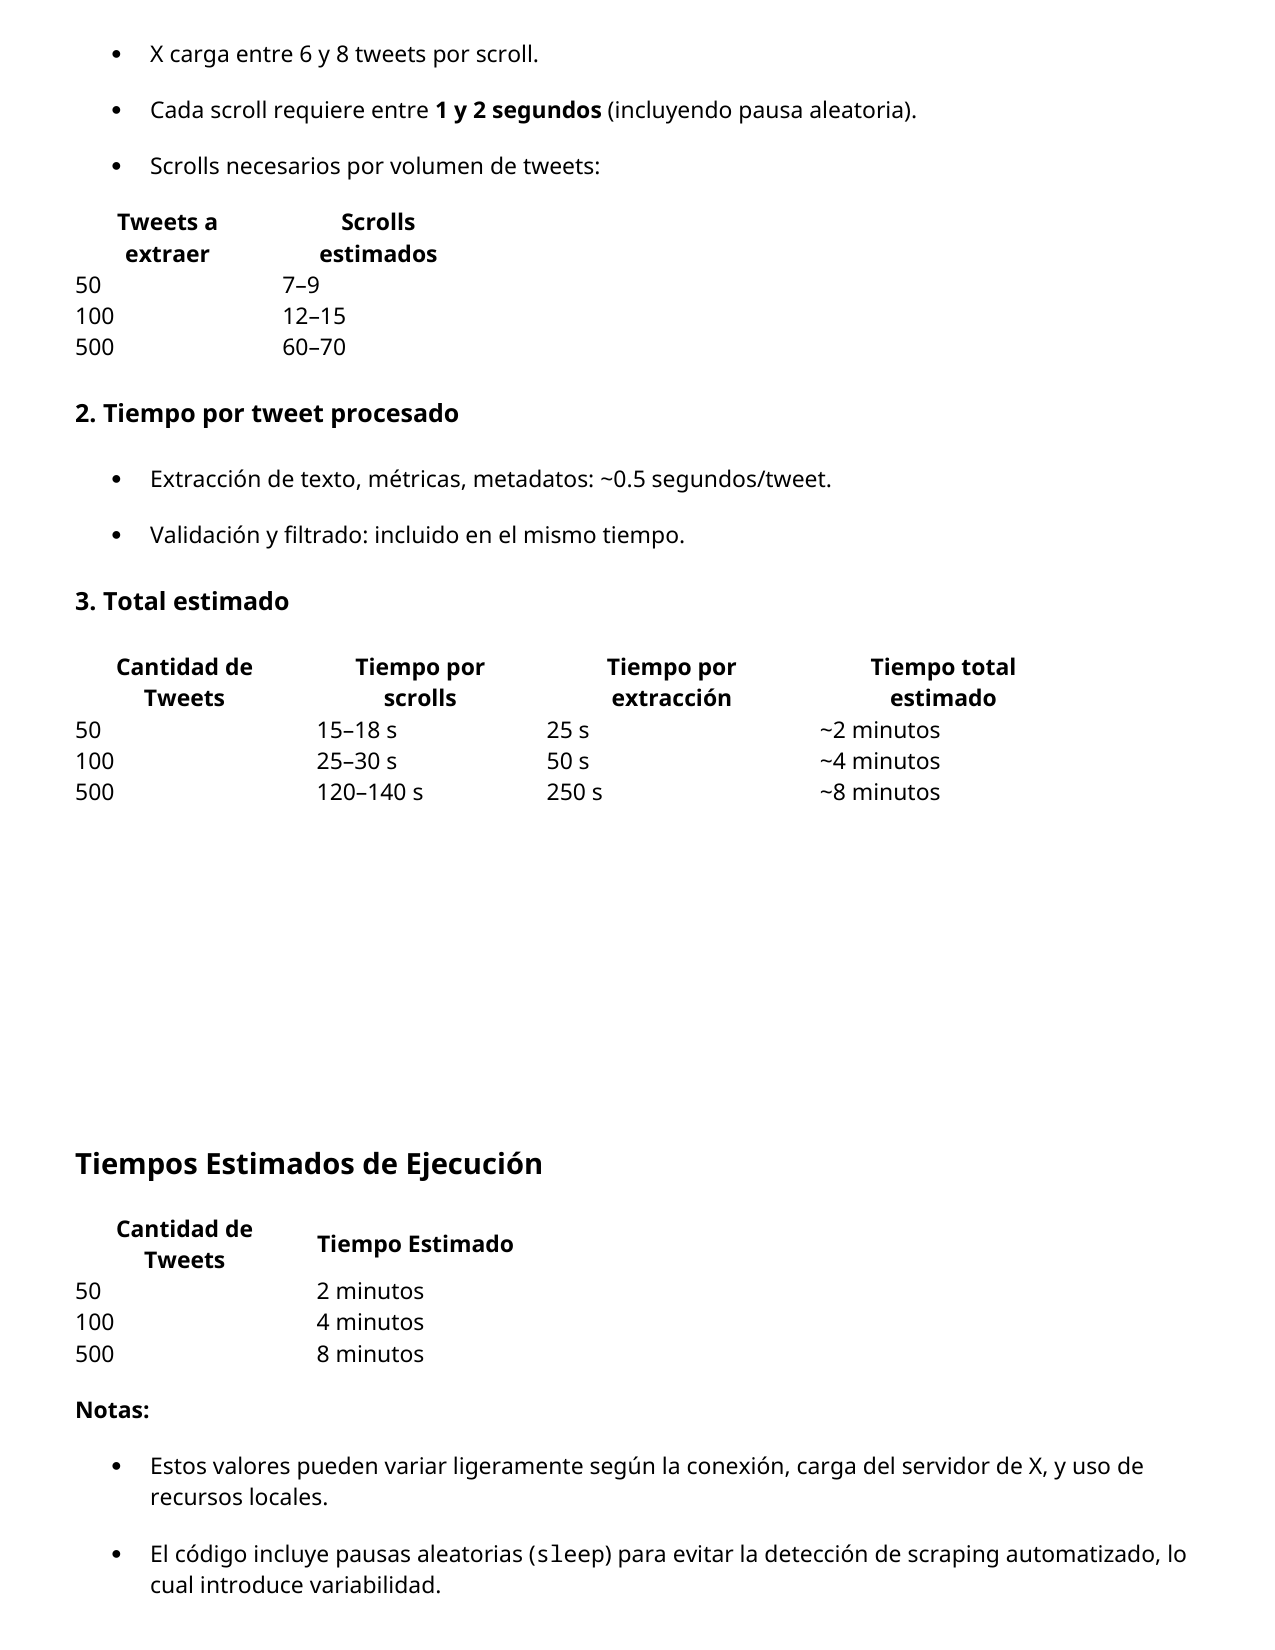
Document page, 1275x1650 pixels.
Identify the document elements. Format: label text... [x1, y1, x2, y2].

subtitle Tiempos Estimados de Ejecución [75, 1144, 1200, 1183]
table_cell 4 minutos [305, 1306, 526, 1338]
table_header Cantidad de Tweets [64, 1213, 305, 1275]
list Scrolls necesarios por volumen de tweets: [112, 150, 1200, 181]
table_cell 12–15 [271, 300, 486, 331]
table_cell 50 s [535, 745, 808, 776]
table_header Tiempo por scrolls [305, 651, 535, 713]
subtitle 2. Tiempo por tweet procesado [75, 396, 1200, 430]
table_cell 500 [64, 1338, 305, 1369]
table_header Tweets a extraer [64, 206, 271, 269]
table_cell 8 minutos [305, 1338, 526, 1369]
table_cell 50 [64, 714, 305, 745]
table_cell 50 [64, 269, 271, 300]
table_cell ~4 minutos [808, 745, 1078, 776]
table_cell ~2 minutos [808, 714, 1078, 745]
table_cell 50 [64, 1275, 305, 1306]
table_header Tiempo Estimado [305, 1213, 526, 1275]
table_header Tiempo por extracción [535, 651, 808, 713]
table_cell 60–70 [271, 331, 486, 362]
table_cell 25 s [535, 714, 808, 745]
table_header Cantidad de Tweets [64, 651, 305, 713]
table_cell 120–140 s [305, 776, 535, 807]
list Extracción de texto, métricas, metadatos: ~0.5 segundos/tweet. [112, 463, 1200, 494]
table_header Tiempo total estimado [808, 651, 1078, 713]
table_cell 2 minutos [305, 1275, 526, 1306]
text Notas: [75, 1394, 1200, 1425]
table_cell 7–9 [271, 269, 486, 300]
list Cada scroll requiere entre 1 y 2 segundos (incluyendo pausa aleatoria). [112, 94, 1200, 125]
table_cell 500 [64, 331, 271, 362]
list Validación y filtrado: incluido en el mismo tiempo. [112, 519, 1200, 551]
subtitle 3. Total estimado [75, 584, 1200, 618]
table_cell 250 s [535, 776, 808, 807]
table_cell ~8 minutos [808, 776, 1078, 807]
list X carga entre 6 y 8 tweets por scroll. [112, 37, 1200, 69]
list El código incluye pausas aleatorias (sleep) para evitar la detección de scraping automatizado, lo cual introduce variabilidad. [112, 1538, 1200, 1600]
table_cell 100 [64, 745, 305, 776]
table_cell 100 [64, 1306, 305, 1338]
table_header Scrolls estimados [271, 206, 486, 269]
table_cell 15–18 s [305, 714, 535, 745]
list Estos valores pueden variar ligeramente según la conexión, carga del servidor de X, y uso de recursos locales. [112, 1450, 1200, 1513]
table_cell 500 [64, 776, 305, 807]
table_cell 100 [64, 300, 271, 331]
table_cell 25–30 s [305, 745, 535, 776]
